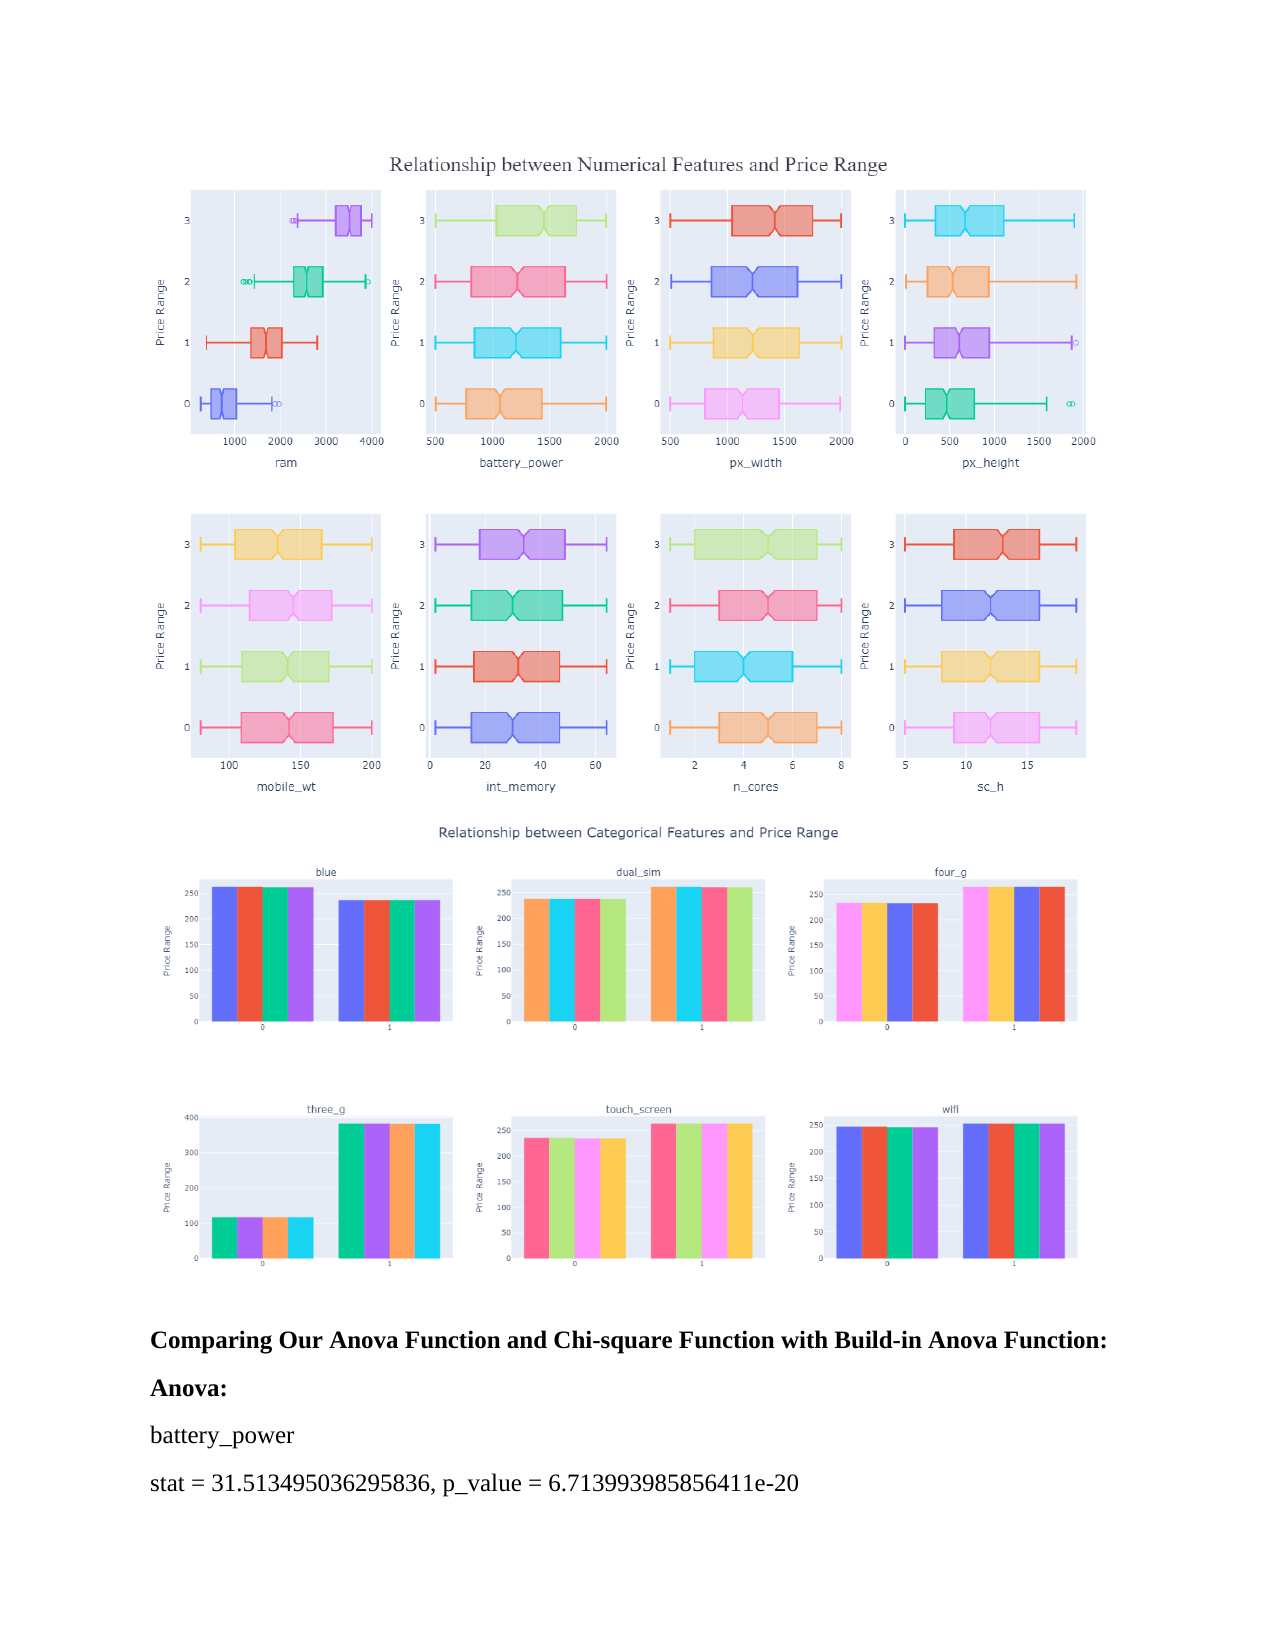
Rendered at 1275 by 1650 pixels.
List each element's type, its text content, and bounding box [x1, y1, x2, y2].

text Anova: [150, 1373, 1125, 1402]
text Comparing Our Anova Function and Chi-square Function with Build-in Anova Function: [150, 1325, 1125, 1354]
picture [150, 818, 1125, 1307]
text battery_power [150, 1421, 1125, 1449]
picture [150, 150, 1125, 800]
text stat = 31.513495036295836, p_value = 6.713993985856411e-20 [150, 1468, 1125, 1497]
